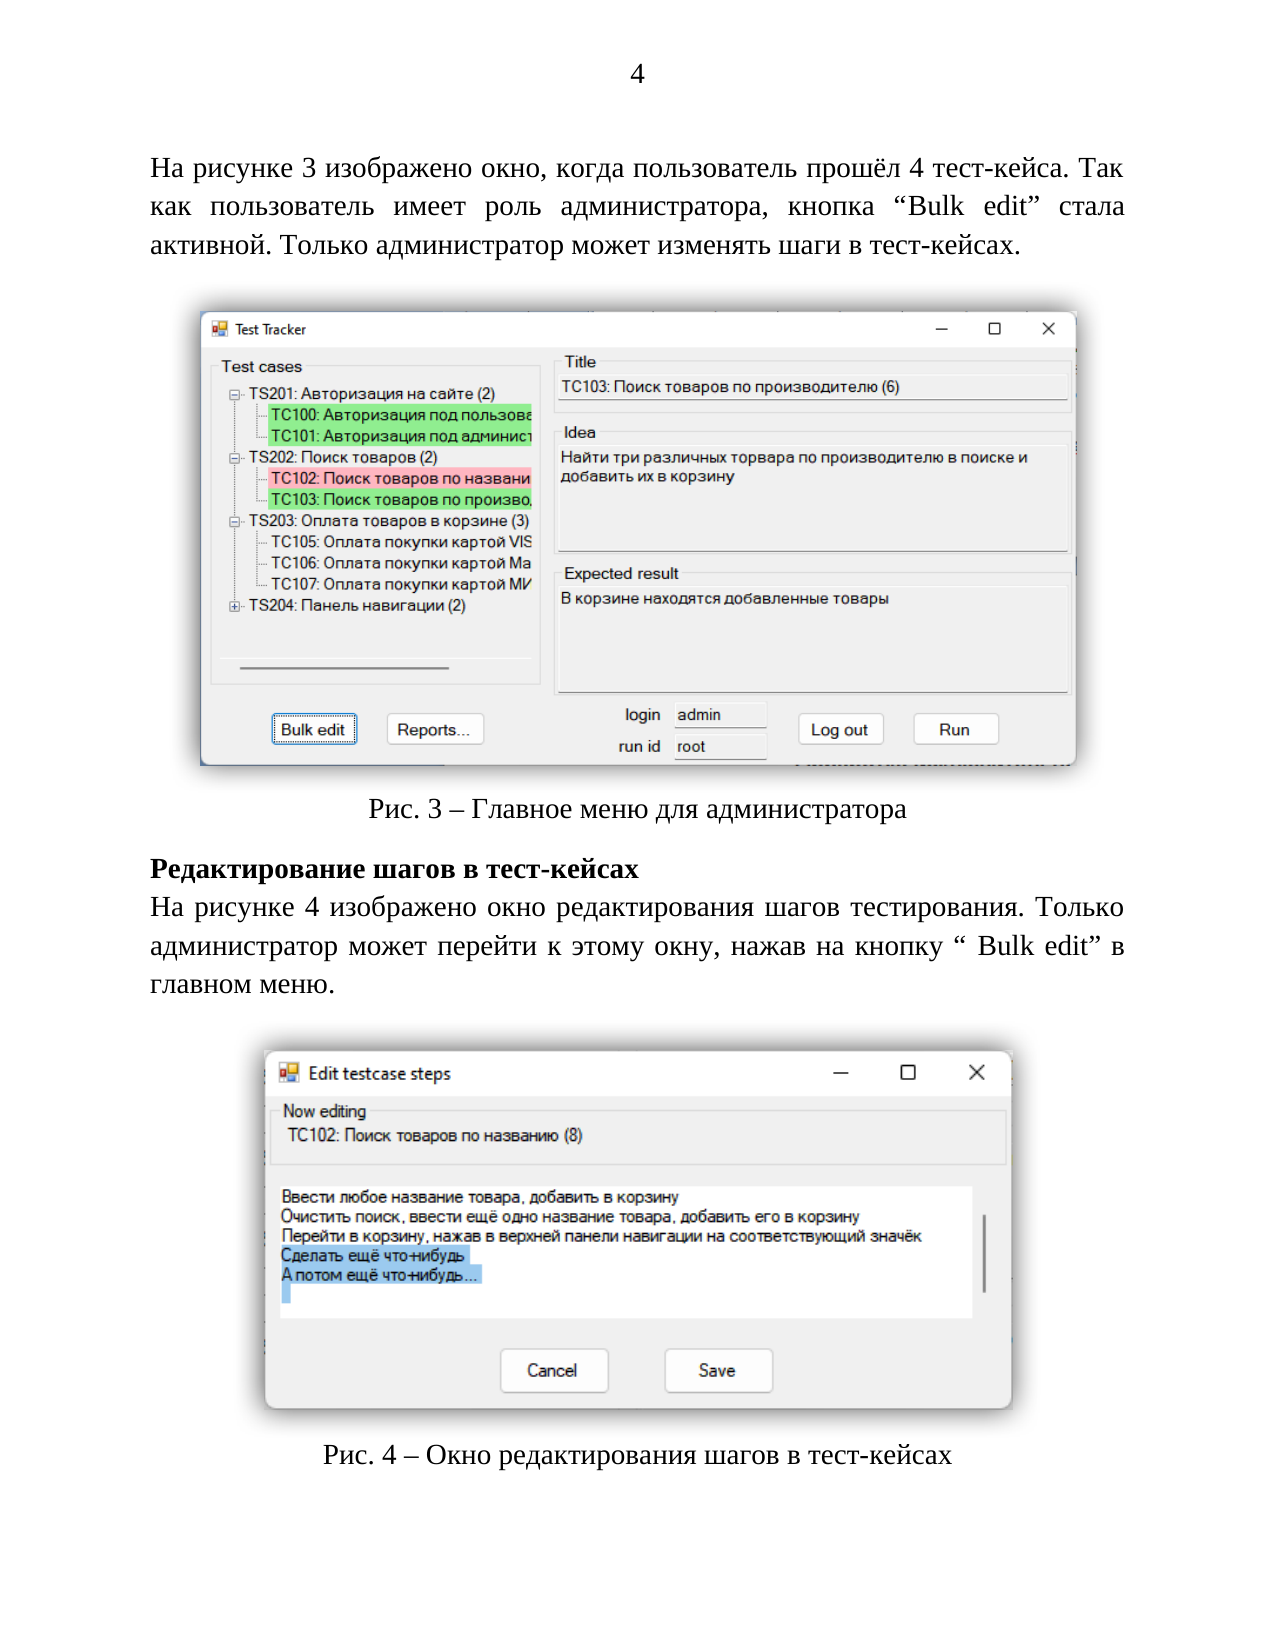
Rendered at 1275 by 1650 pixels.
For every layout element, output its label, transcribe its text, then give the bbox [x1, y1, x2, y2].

picture [264, 1050, 1013, 1410]
text На рисунке 4 изображено окно редактирования шагов тестирования. Только администратор может перейти к этому окну, нажав на кнопку “ Bulk edit” в главном меню. [150, 889, 1125, 1000]
subtitle Редактирование шагов в тест-кейсах [150, 851, 1125, 884]
text На рисунке 3 изображено окно, когда пользователь прошёл 4 тест-кейса. Так как пользователь имеет роль администратора, кнопка “Bulk edit” стала активной. Только администратор может изменять шаги в тест-кейсах. [150, 150, 1125, 261]
picture [200, 311, 1077, 766]
